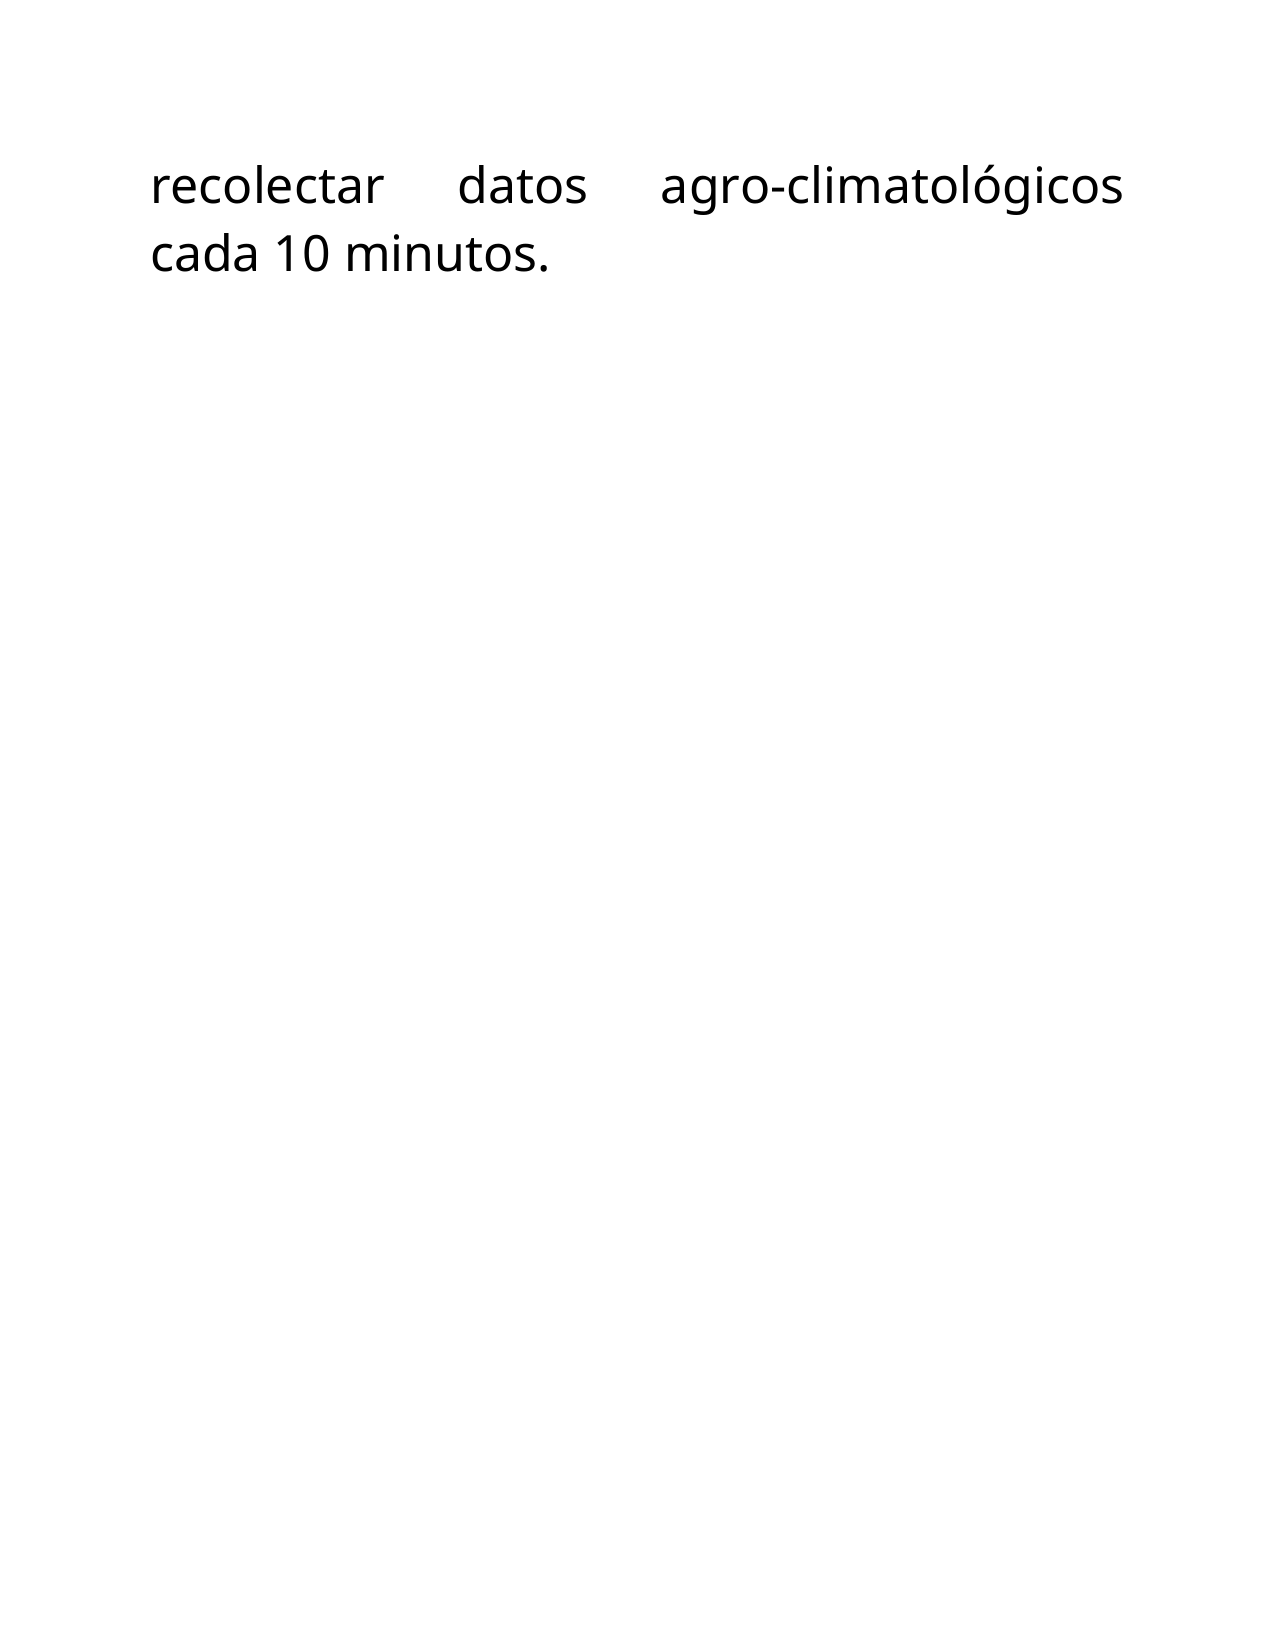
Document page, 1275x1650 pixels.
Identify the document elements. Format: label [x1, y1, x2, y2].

text [150, 150, 1125, 286]
